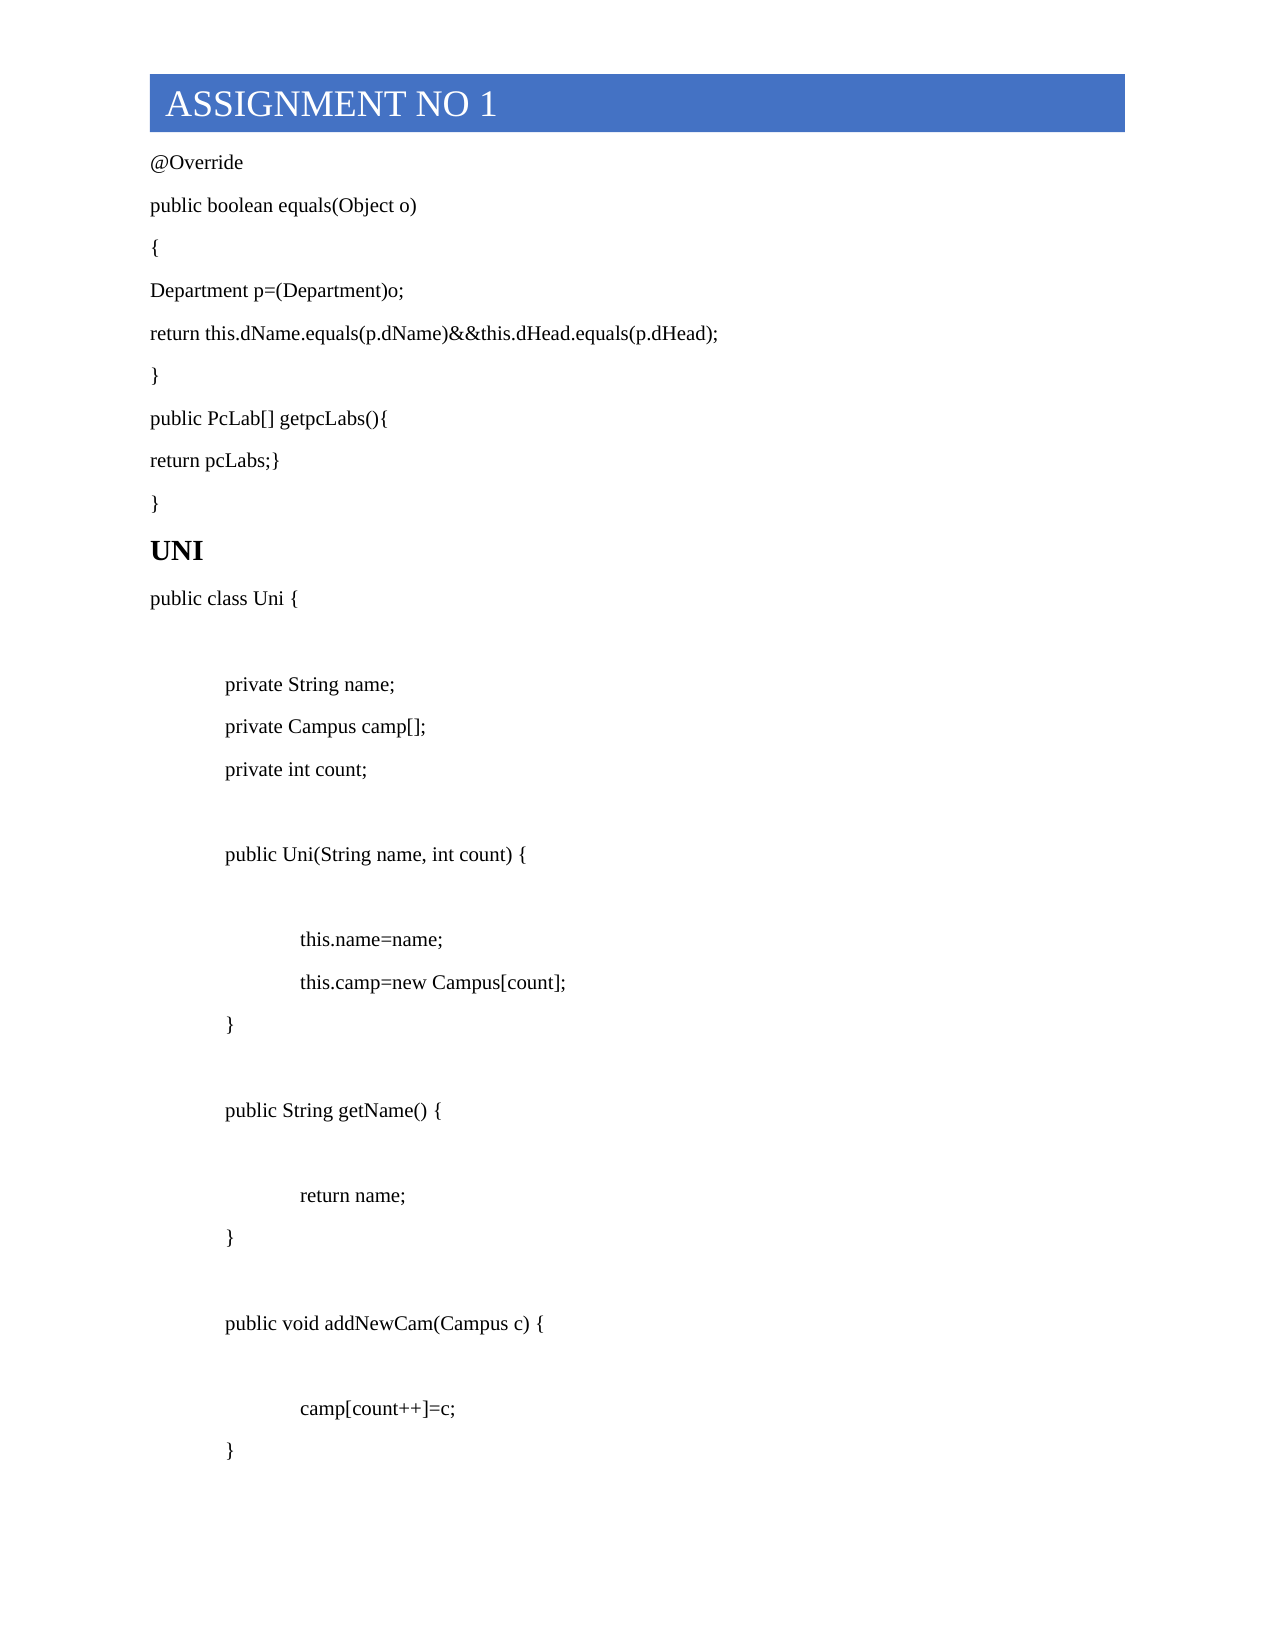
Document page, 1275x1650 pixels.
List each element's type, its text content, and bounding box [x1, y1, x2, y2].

text camp[count++]=c; [150, 1396, 1125, 1420]
text { [150, 235, 1125, 259]
text } [150, 1012, 1125, 1036]
text return pcLabs;} [150, 448, 1125, 472]
text this.camp=new Campus[count]; [150, 970, 1125, 994]
text this.name=name; [150, 927, 1125, 951]
text return name; [150, 1183, 1125, 1207]
text public void addNewCam(Campus c) { [150, 1311, 1125, 1334]
text private Campus camp[]; [150, 714, 1125, 738]
text public class Uni { [150, 586, 1125, 610]
text @Override [150, 150, 1125, 174]
text public PcLab[] getpcLabs(){ [150, 406, 1125, 430]
text Department p=(Department)o; [150, 278, 1125, 302]
text } [150, 1225, 1125, 1249]
text } [150, 1438, 1125, 1462]
text } [150, 363, 1125, 387]
text private int count; [150, 757, 1125, 781]
text UNI [150, 533, 1125, 567]
text private String name; [150, 671, 1125, 696]
text public String getName() { [150, 1097, 1125, 1122]
text } [150, 491, 1125, 515]
text public Uni(String name, int count) { [150, 842, 1125, 866]
text public boolean equals(Object o) [150, 193, 1125, 217]
text return this.dName.equals(p.dName)&&this.dHead.equals(p.dHead); [150, 320, 1125, 344]
